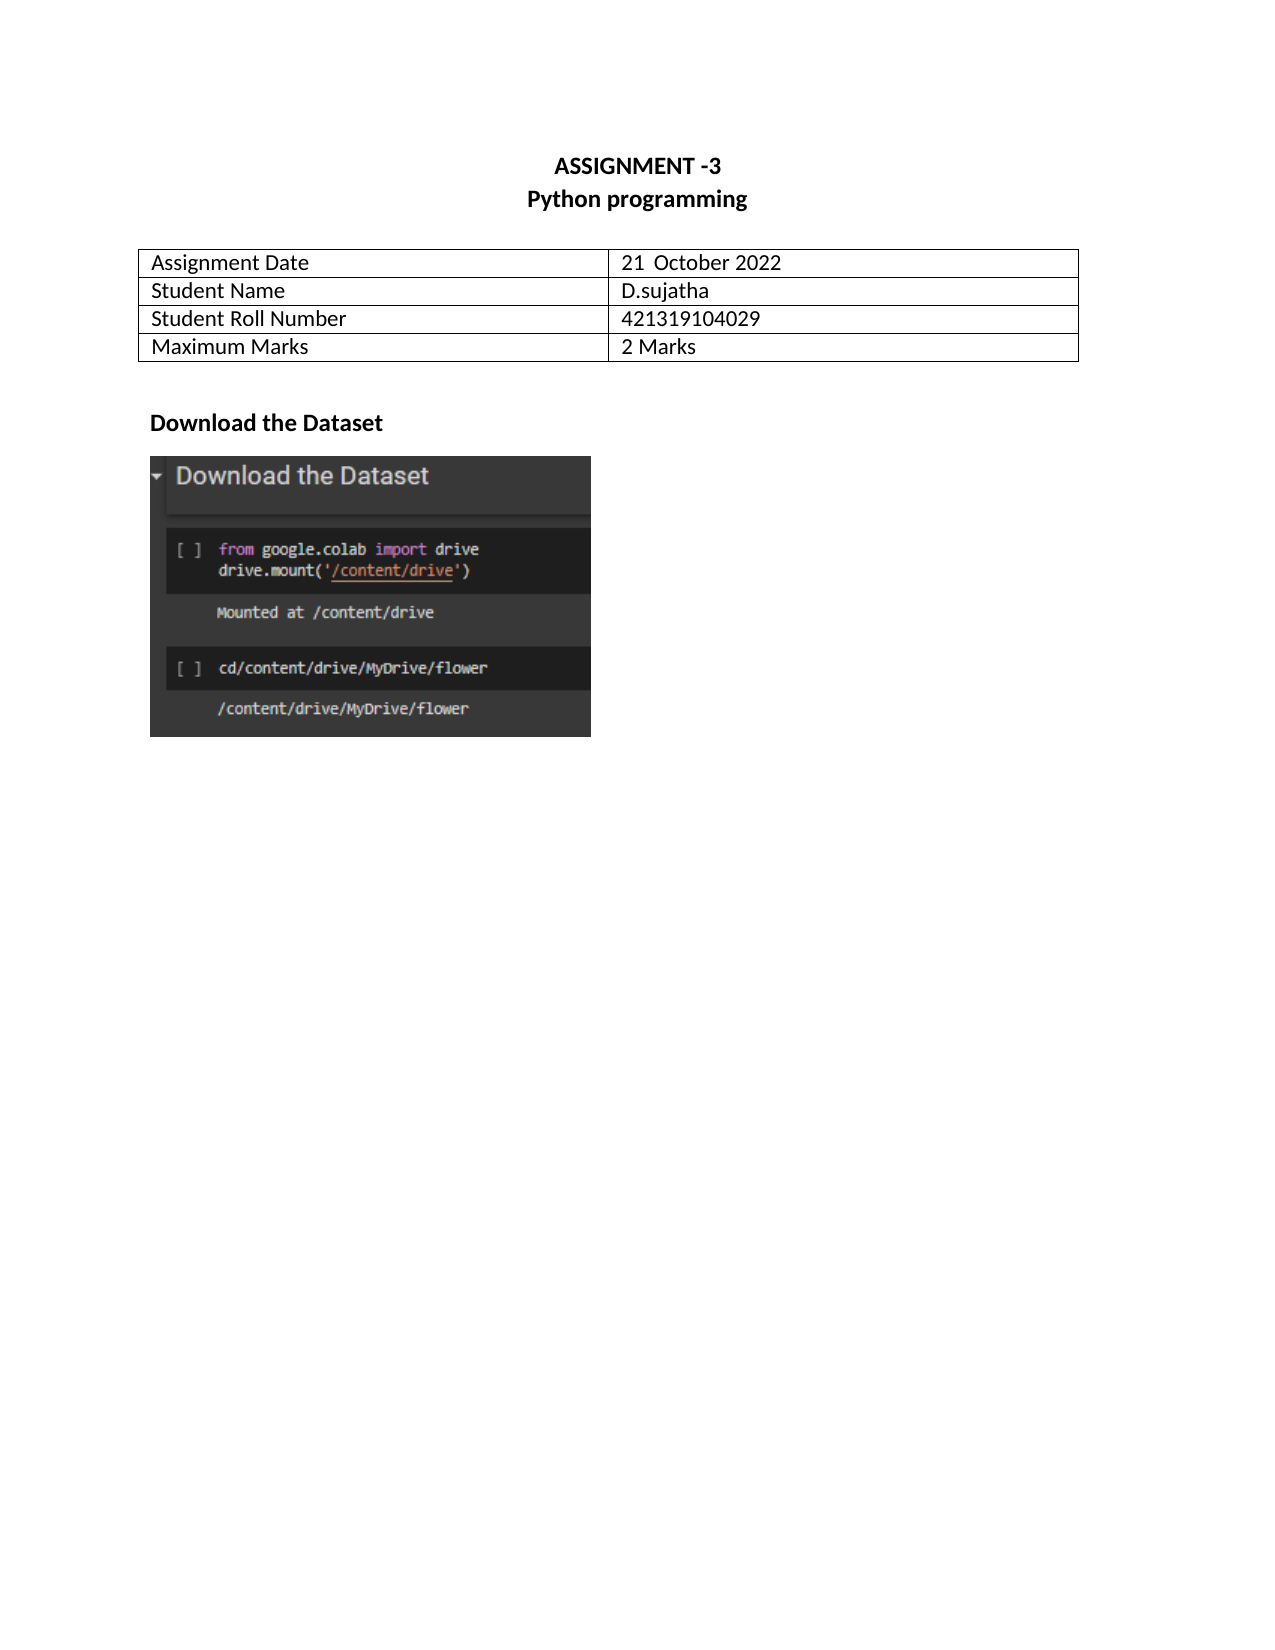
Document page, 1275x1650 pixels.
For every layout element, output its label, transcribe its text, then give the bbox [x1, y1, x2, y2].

text ASSIGNMENT -3 [525, 150, 750, 181]
table_header 21 October 2022 [609, 250, 1078, 277]
table_cell Student Roll Number [139, 306, 608, 333]
picture [150, 456, 591, 737]
table_cell Student Name [139, 278, 608, 305]
text Python programming [525, 183, 749, 214]
table_header Assignment Date [139, 250, 608, 277]
table_cell 2 Marks [609, 334, 1078, 361]
table_cell Maximum Marks [139, 334, 608, 361]
text Download the Dataset [150, 407, 1133, 438]
table_cell 421319104029 [609, 306, 1078, 333]
table_cell D.sujatha [609, 278, 1078, 305]
